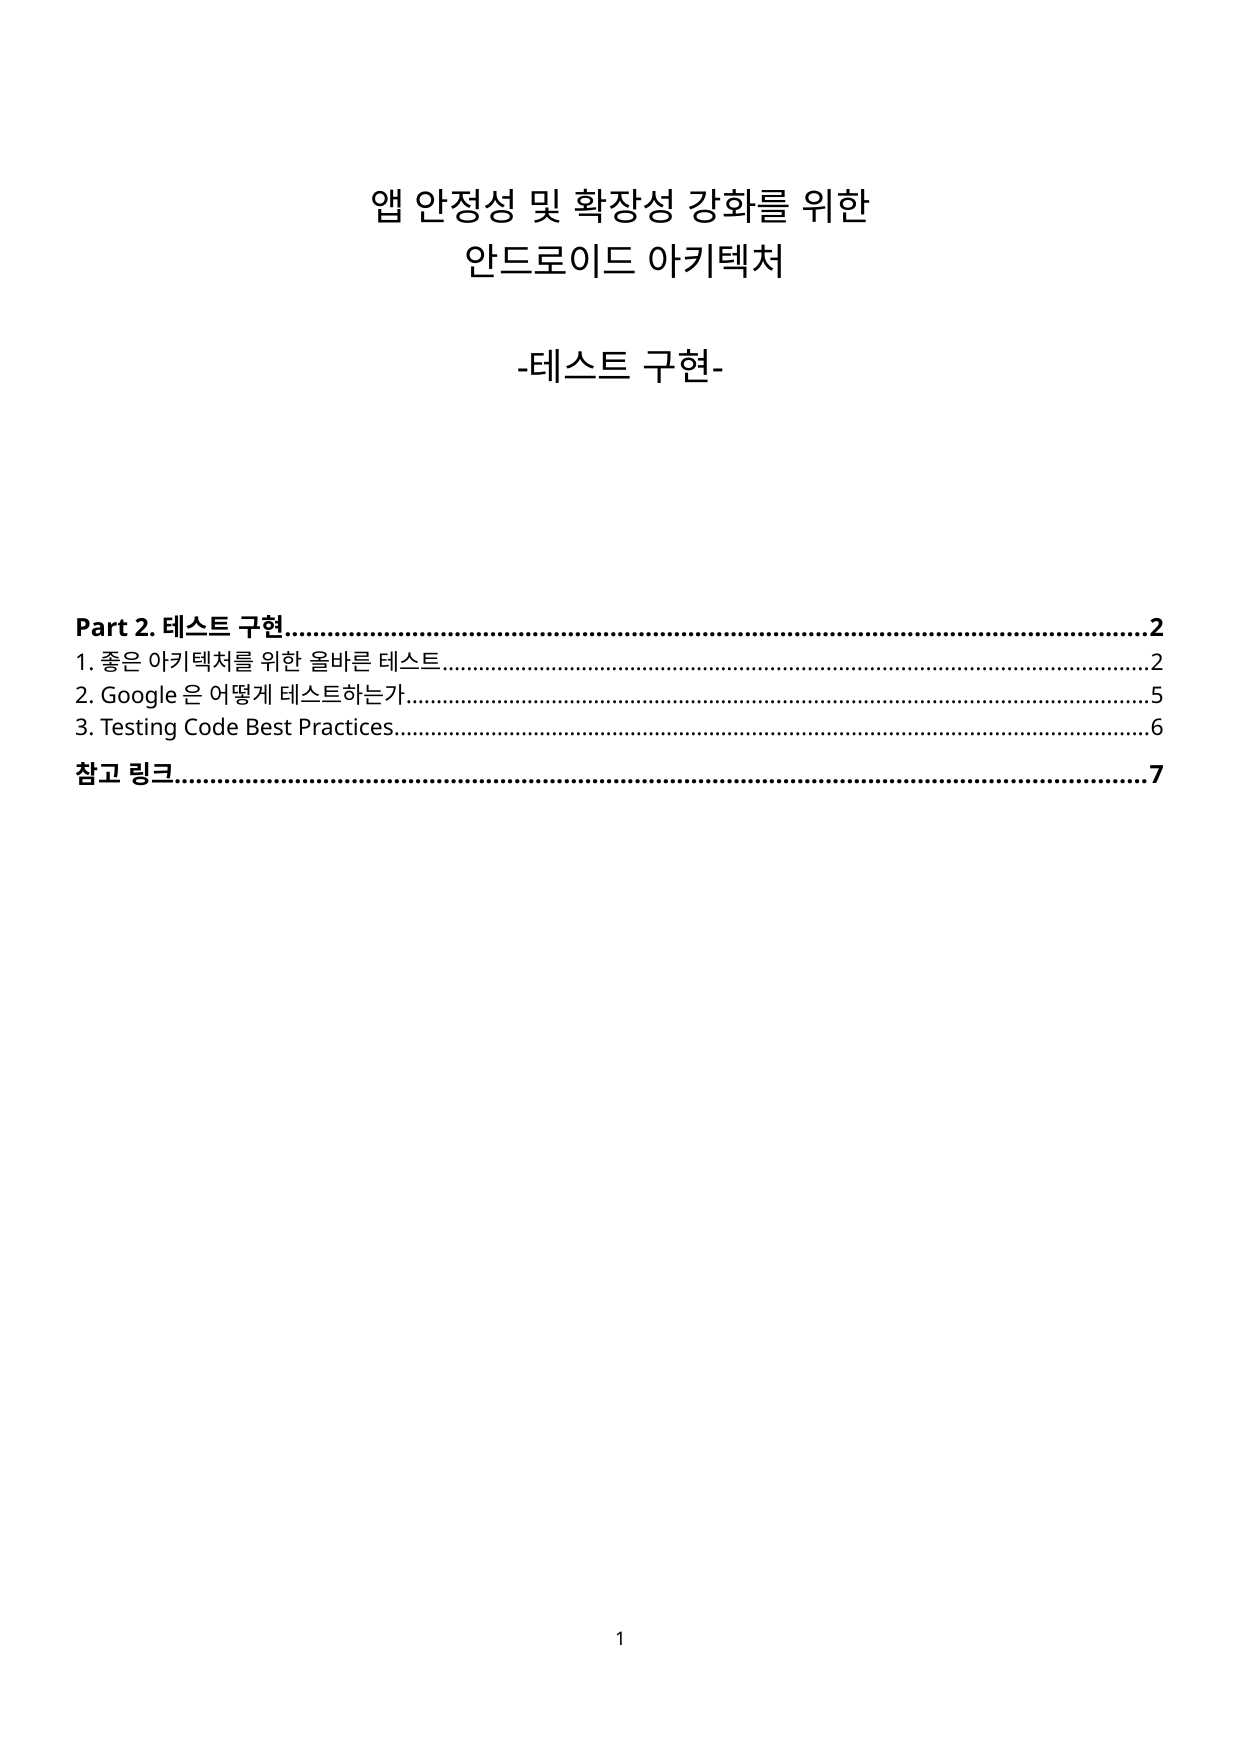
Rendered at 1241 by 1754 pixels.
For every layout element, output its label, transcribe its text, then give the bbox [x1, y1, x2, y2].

text 참고 링크 7 [75, 754, 1165, 791]
text 2. Google은 어떻게 테스트하는가 5 [75, 677, 1165, 711]
text 안드로이드 아키텍처 [75, 231, 1165, 286]
text 3. Testing Code Best Practices 6 [75, 711, 1165, 742]
text 앱 안정성 및 확장성 강화를 위한 [75, 177, 1165, 231]
text Part 2. 테스트 구현 2 [75, 608, 1165, 644]
text -테스트 구현- [75, 337, 1165, 391]
text 1. 좋은 아키텍처를 위한 올바른 테스트 2 [75, 644, 1165, 677]
